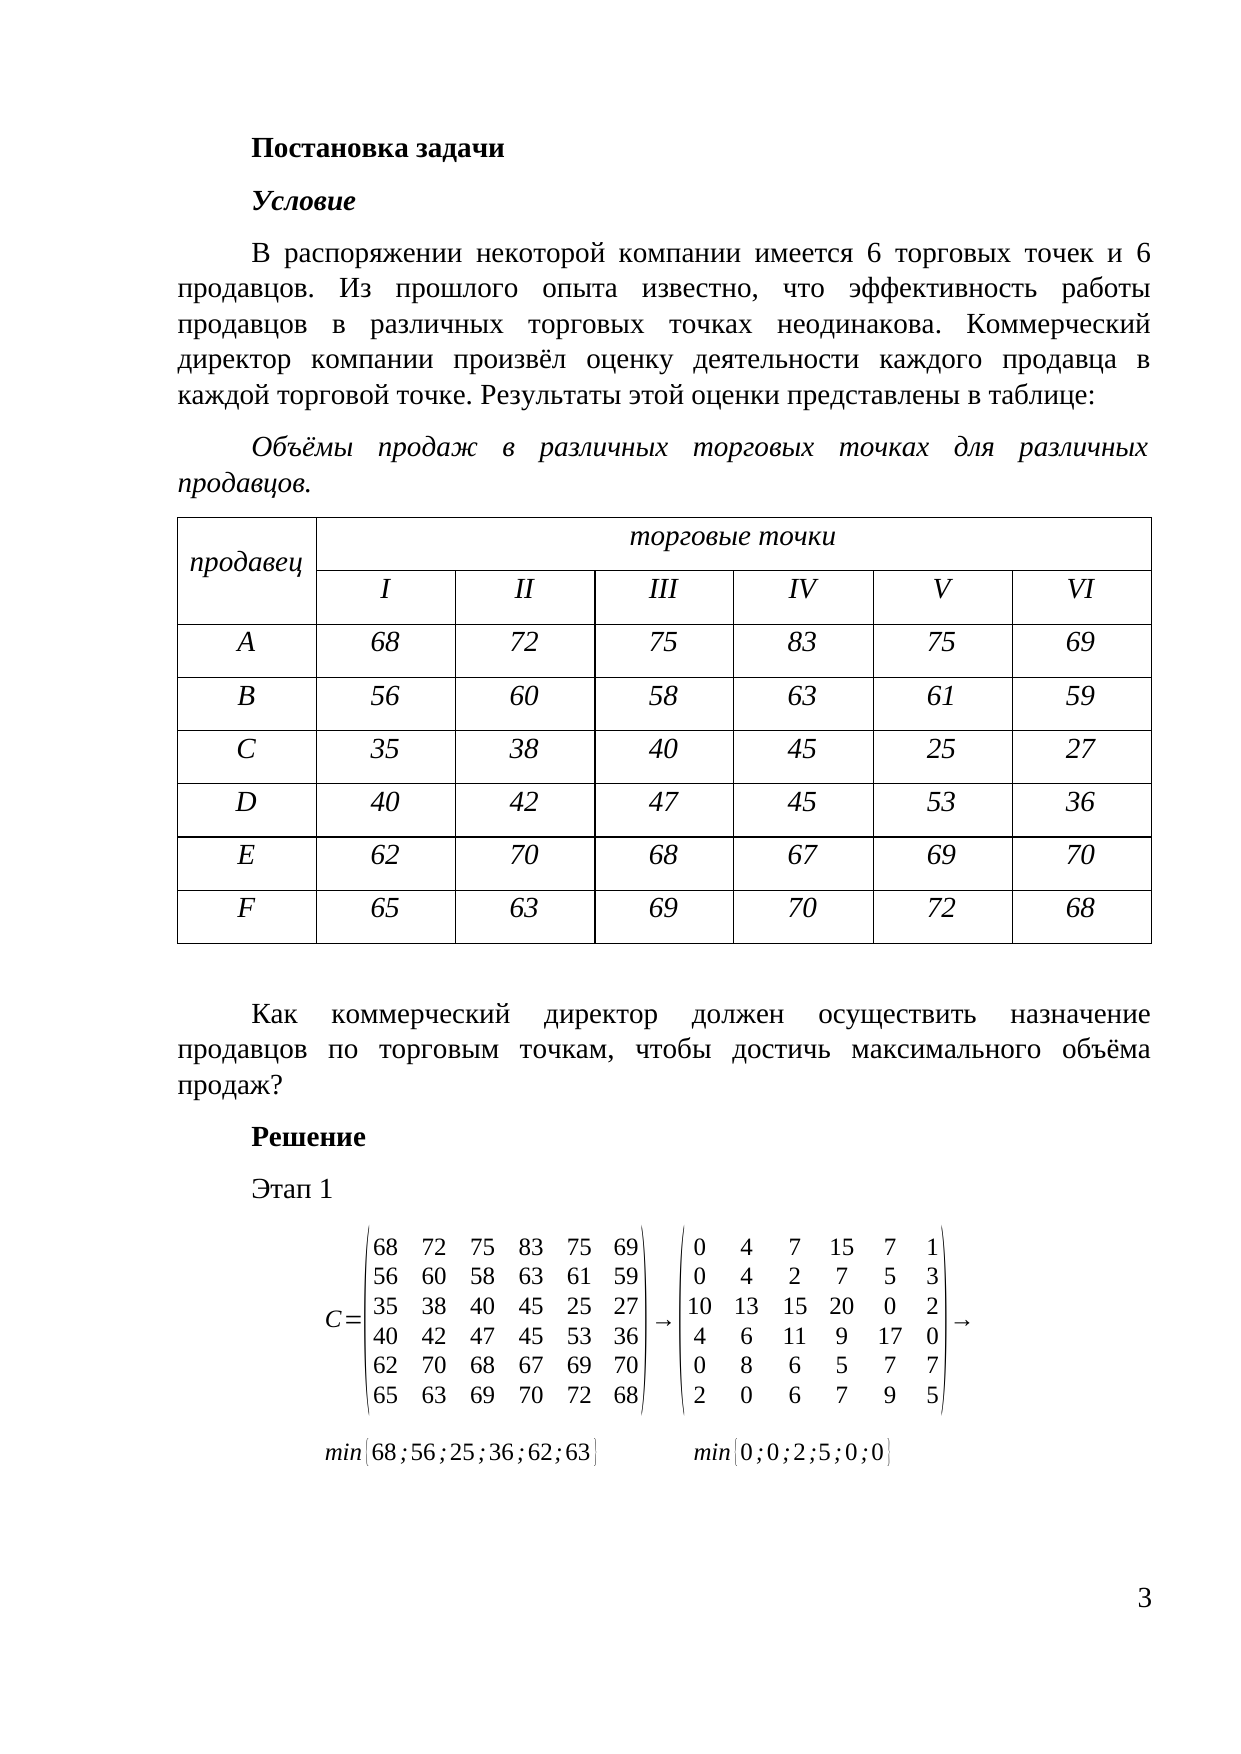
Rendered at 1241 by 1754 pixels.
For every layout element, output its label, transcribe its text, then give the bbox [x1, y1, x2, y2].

subtitle Этап 1 [177, 1171, 1152, 1205]
table_cell 40 [317, 784, 455, 836]
subtitle Решение [177, 1119, 1152, 1153]
text Объёмы продаж в различных торговых точках для различных продавцов. [177, 429, 1152, 498]
table_cell 45 [734, 731, 873, 783]
table_cell 62 [317, 838, 455, 889]
table_cell 68 [596, 838, 733, 889]
table_cell 25 [874, 731, 1012, 783]
table_cell 40 [596, 731, 733, 783]
table_cell 75 [596, 625, 733, 677]
table_cell 56 [317, 678, 455, 730]
table_cell V [874, 571, 1012, 623]
table_cell 58 [596, 678, 733, 730]
table_cell 70 [456, 838, 594, 889]
table_cell 83 [734, 625, 873, 677]
table_cell B [178, 678, 316, 730]
table_cell 36 [1013, 784, 1151, 836]
table_cell 61 [874, 678, 1012, 730]
table_cell 63 [734, 678, 873, 730]
table_header торговые точки [317, 518, 1151, 570]
table_cell 47 [596, 784, 733, 836]
text Условие [177, 183, 1152, 216]
table_cell 42 [456, 784, 594, 836]
table_cell E [178, 838, 316, 889]
table_cell 35 [317, 731, 455, 783]
table_header продавец [178, 518, 316, 623]
table_cell 68 [1013, 891, 1151, 943]
table_cell 70 [734, 891, 873, 943]
table_cell A [178, 625, 316, 677]
table_cell 69 [874, 838, 1012, 889]
table_cell I [317, 571, 455, 623]
table_cell 72 [456, 625, 594, 677]
table_cell 69 [1013, 625, 1151, 677]
subtitle Постановка задачи [177, 131, 1152, 164]
text Как коммерческий директор должен осуществить назначение продавцов по торговым точкам, чтобы достичь максимального объёма продаж? [177, 996, 1152, 1101]
table_cell F [178, 891, 316, 943]
table_cell 69 [596, 891, 733, 943]
table_cell II [456, 571, 594, 623]
text В распоряжении некоторой компании имеется 6 торговых точек и 6 продавцов. Из прошлого опыта известно, что эффективность работы продавцов в различных торговых точках неодинакова. Коммерческий директор компании произвёл оценку деятельности каждого продавца в каждой торговой точке. Результаты этой оценки представлены в таблице: [177, 235, 1152, 411]
table_cell 53 [874, 784, 1012, 836]
table_cell III [596, 571, 733, 623]
table_cell C [178, 731, 316, 783]
table_cell 75 [874, 625, 1012, 677]
table_cell 67 [734, 838, 873, 889]
table_cell 65 [317, 891, 455, 943]
table_cell 45 [734, 784, 873, 836]
table_cell 60 [456, 678, 594, 730]
table_cell VI [1013, 571, 1151, 623]
table_cell 27 [1013, 731, 1151, 783]
table_cell 72 [874, 891, 1012, 943]
table_cell 68 [317, 625, 455, 677]
table_cell 59 [1013, 678, 1151, 730]
table_cell D [178, 784, 316, 836]
table_cell 63 [456, 891, 594, 943]
table_cell 38 [456, 731, 594, 783]
table_cell 70 [1013, 838, 1151, 889]
table_cell IV [734, 571, 873, 623]
